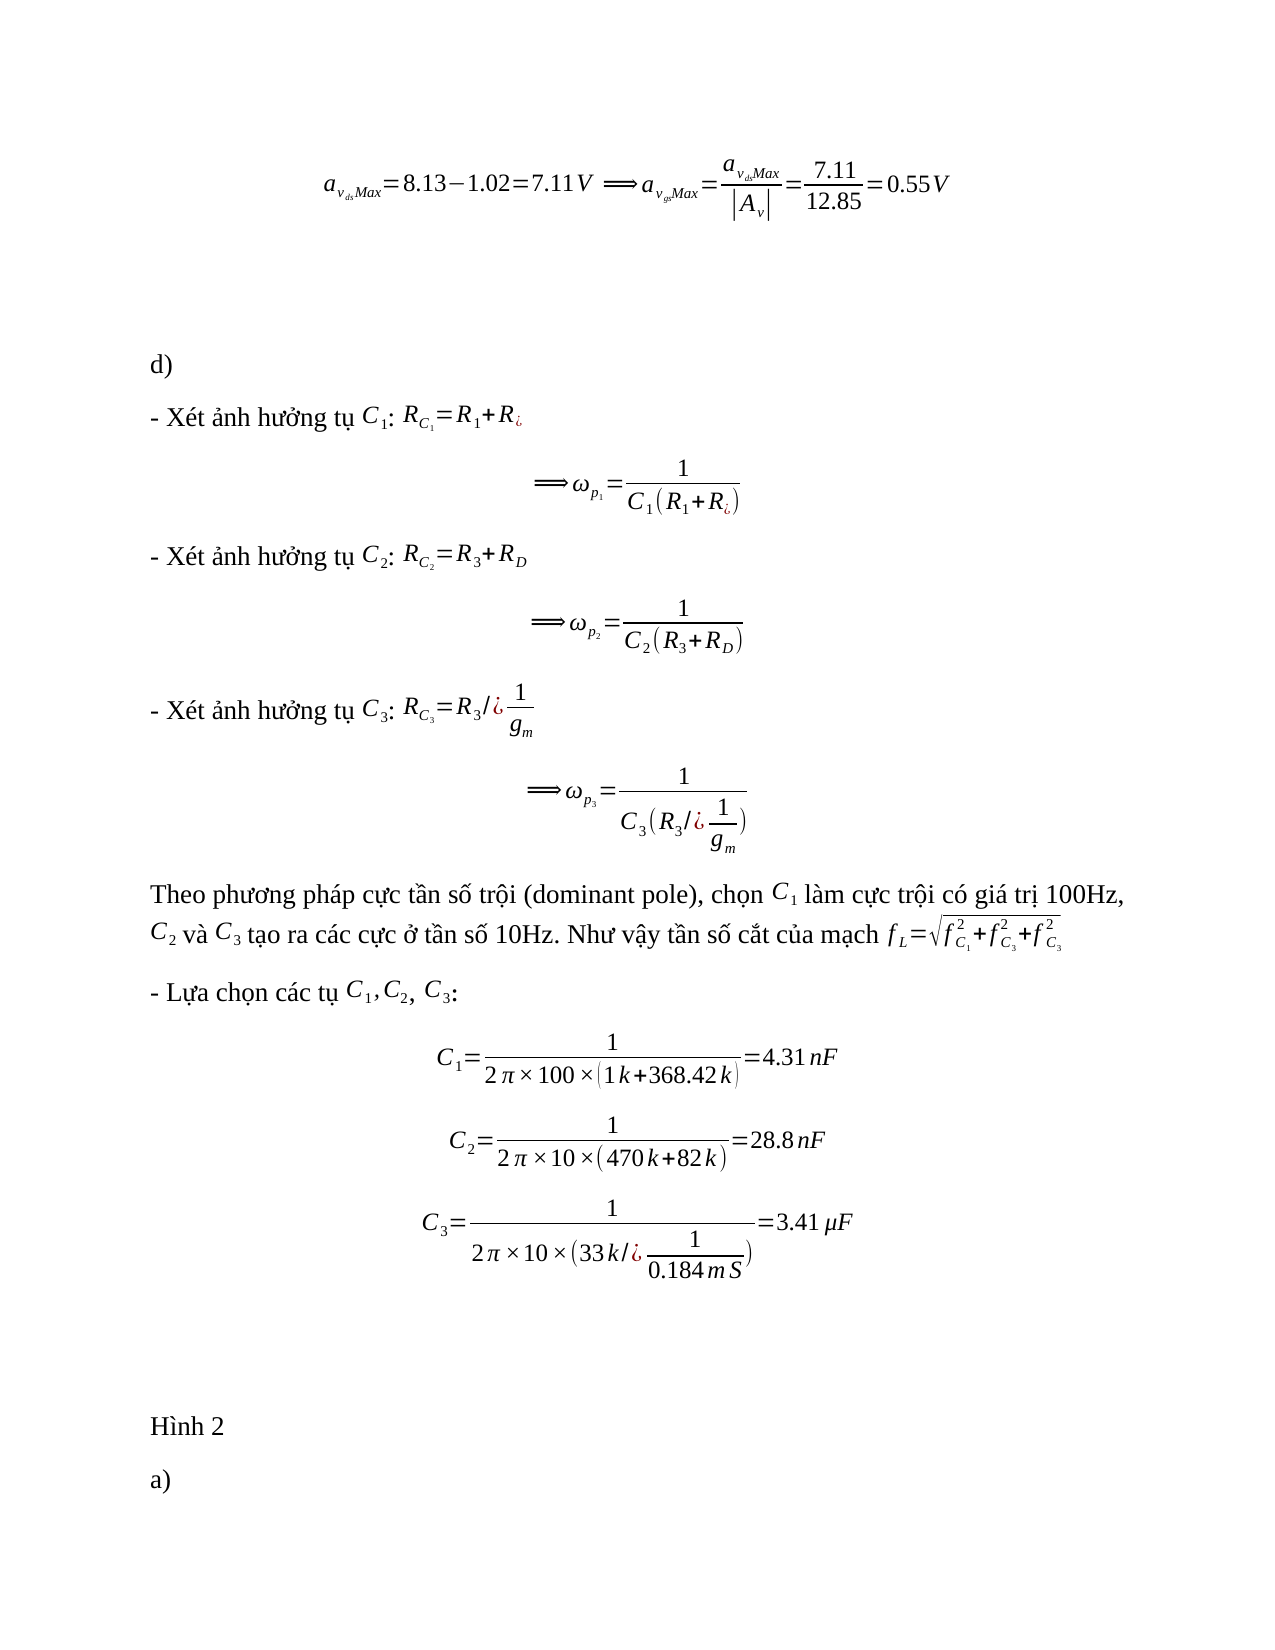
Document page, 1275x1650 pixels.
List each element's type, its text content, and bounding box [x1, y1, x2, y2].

text - Lựa chọn các tụ , : [150, 974, 1125, 1007]
text - Xét ảnh hưởng tụ : [150, 400, 1125, 434]
text - Xét ảnh hưởng tụ : [150, 678, 1125, 741]
text a) [150, 1463, 1125, 1494]
text Hình 2 [150, 1411, 1125, 1442]
text - Xét ảnh hưởng tụ : [150, 539, 1125, 573]
text d) [150, 348, 1125, 379]
text Theo phương pháp cực tần số trội (dominant pole), chọn làm cực trội có giá trị 100Hz, và tạo ra các cực ở tần số 10Hz. Như vậy tần số cắt của mạch [150, 878, 1125, 953]
